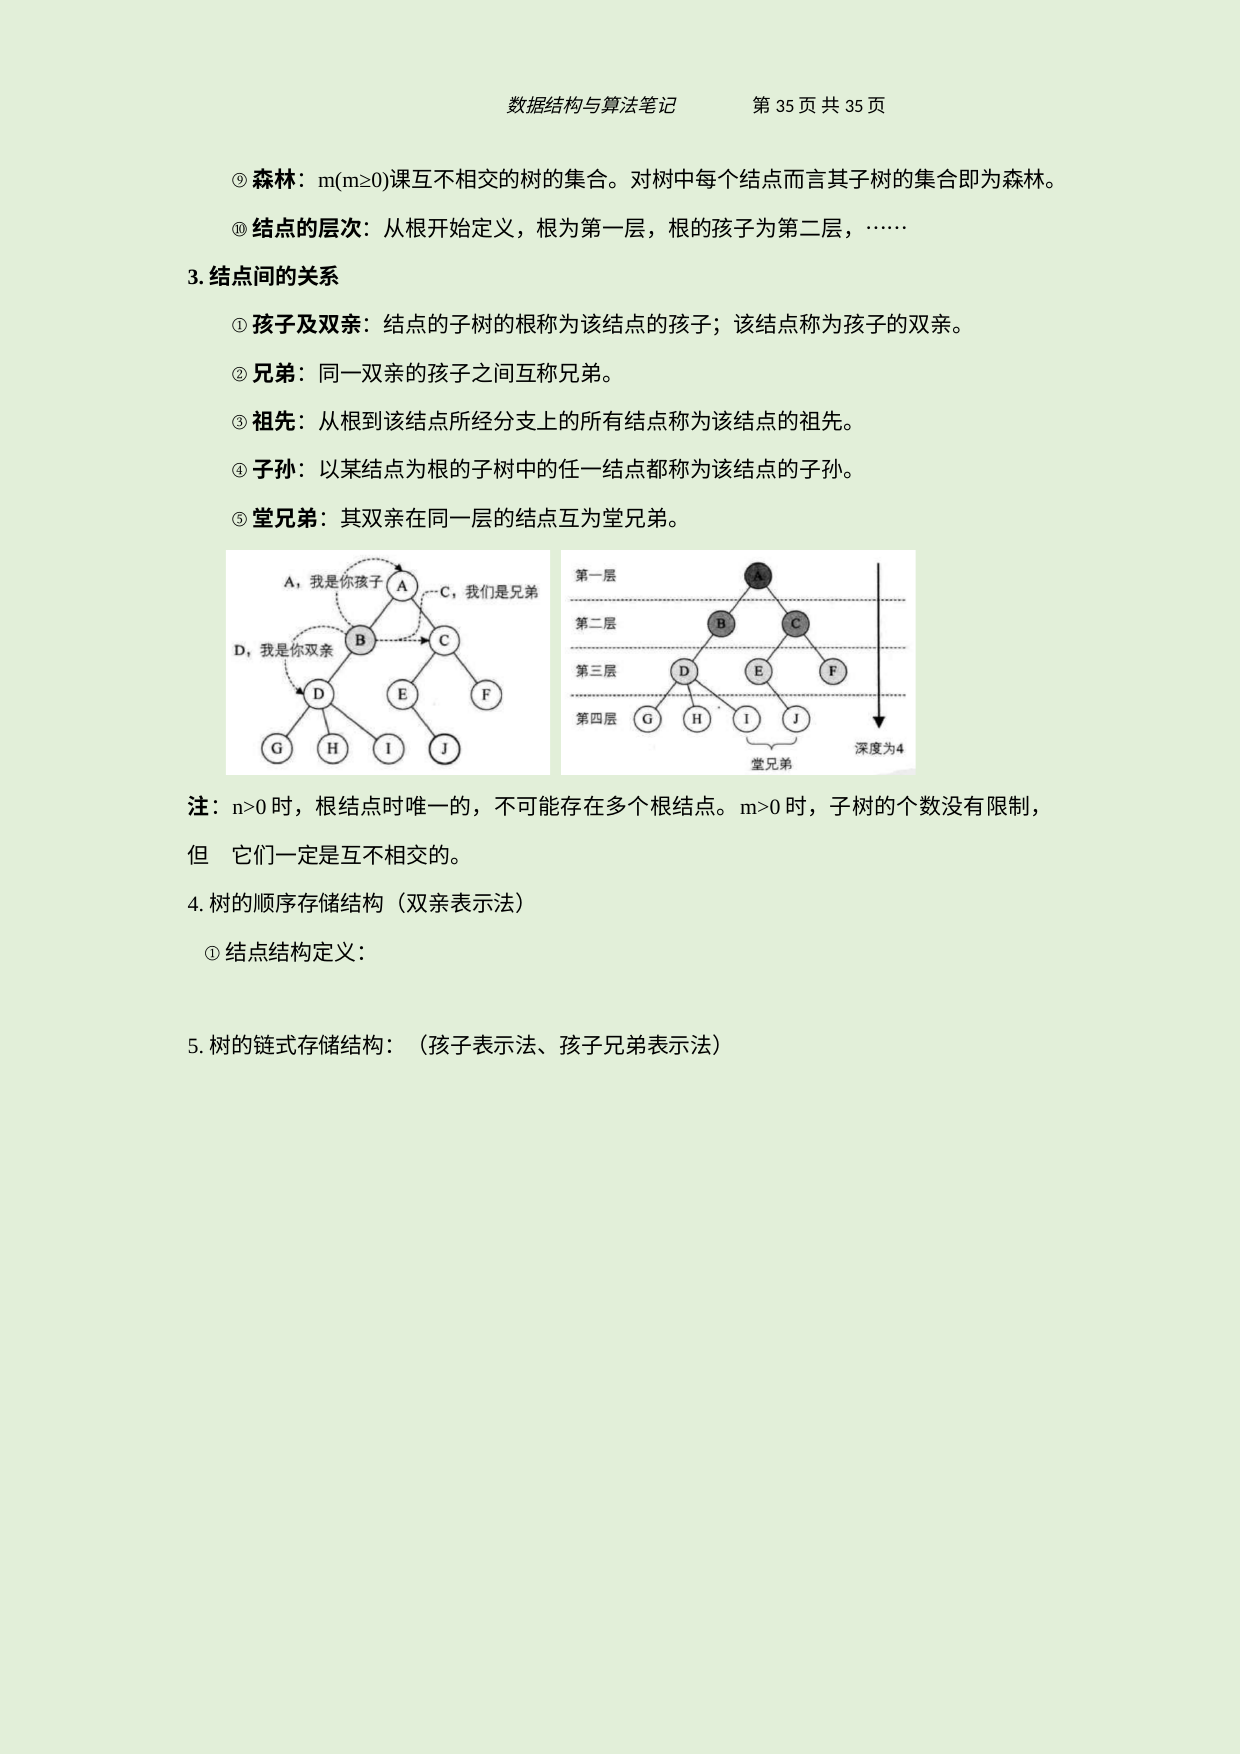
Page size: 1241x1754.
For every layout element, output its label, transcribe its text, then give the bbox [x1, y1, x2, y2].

text ①结点结构定义： [187, 934, 1053, 967]
text ①孩子及双亲：结点的子树的根称为该结点的孩子；该结点称为孩子的双亲。 [187, 307, 1053, 339]
text 注：n>0时，根结点时唯一的，不可能存在多个根结点。m>0时，子树的个数没有限制，但 它们一定是互不相交的。 [187, 789, 1053, 870]
list 树的链式存储结构：（孩子表示法、孩子兄弟表示法） [187, 1028, 1053, 1060]
text ④子孙：以某结点为根的子树中的任一结点都称为该结点的子孙。 [187, 452, 1053, 484]
text ⑩结点的层次：从根开始定义，根为第一层，根的孩子为第二层，…… [187, 210, 1053, 243]
list 树的顺序存储结构（双亲表示法） [187, 886, 1053, 918]
text ⑨森林：m(m≥0)课互不相交的树的集合。对树中每个结点而言其子树的集合即为森林。 [187, 162, 1053, 194]
text ②兄弟：同一双亲的孩子之间互称兄弟。 [187, 355, 1053, 388]
text ③祖先：从根到该结点所经分支上的所有结点称为该结点的祖先。 [187, 404, 1053, 436]
list 结点间的关系 [187, 259, 1053, 291]
picture [225, 550, 551, 775]
text ⑤堂兄弟：其双亲在同一层的结点互为堂兄弟。 [187, 500, 1053, 533]
picture [561, 550, 916, 775]
